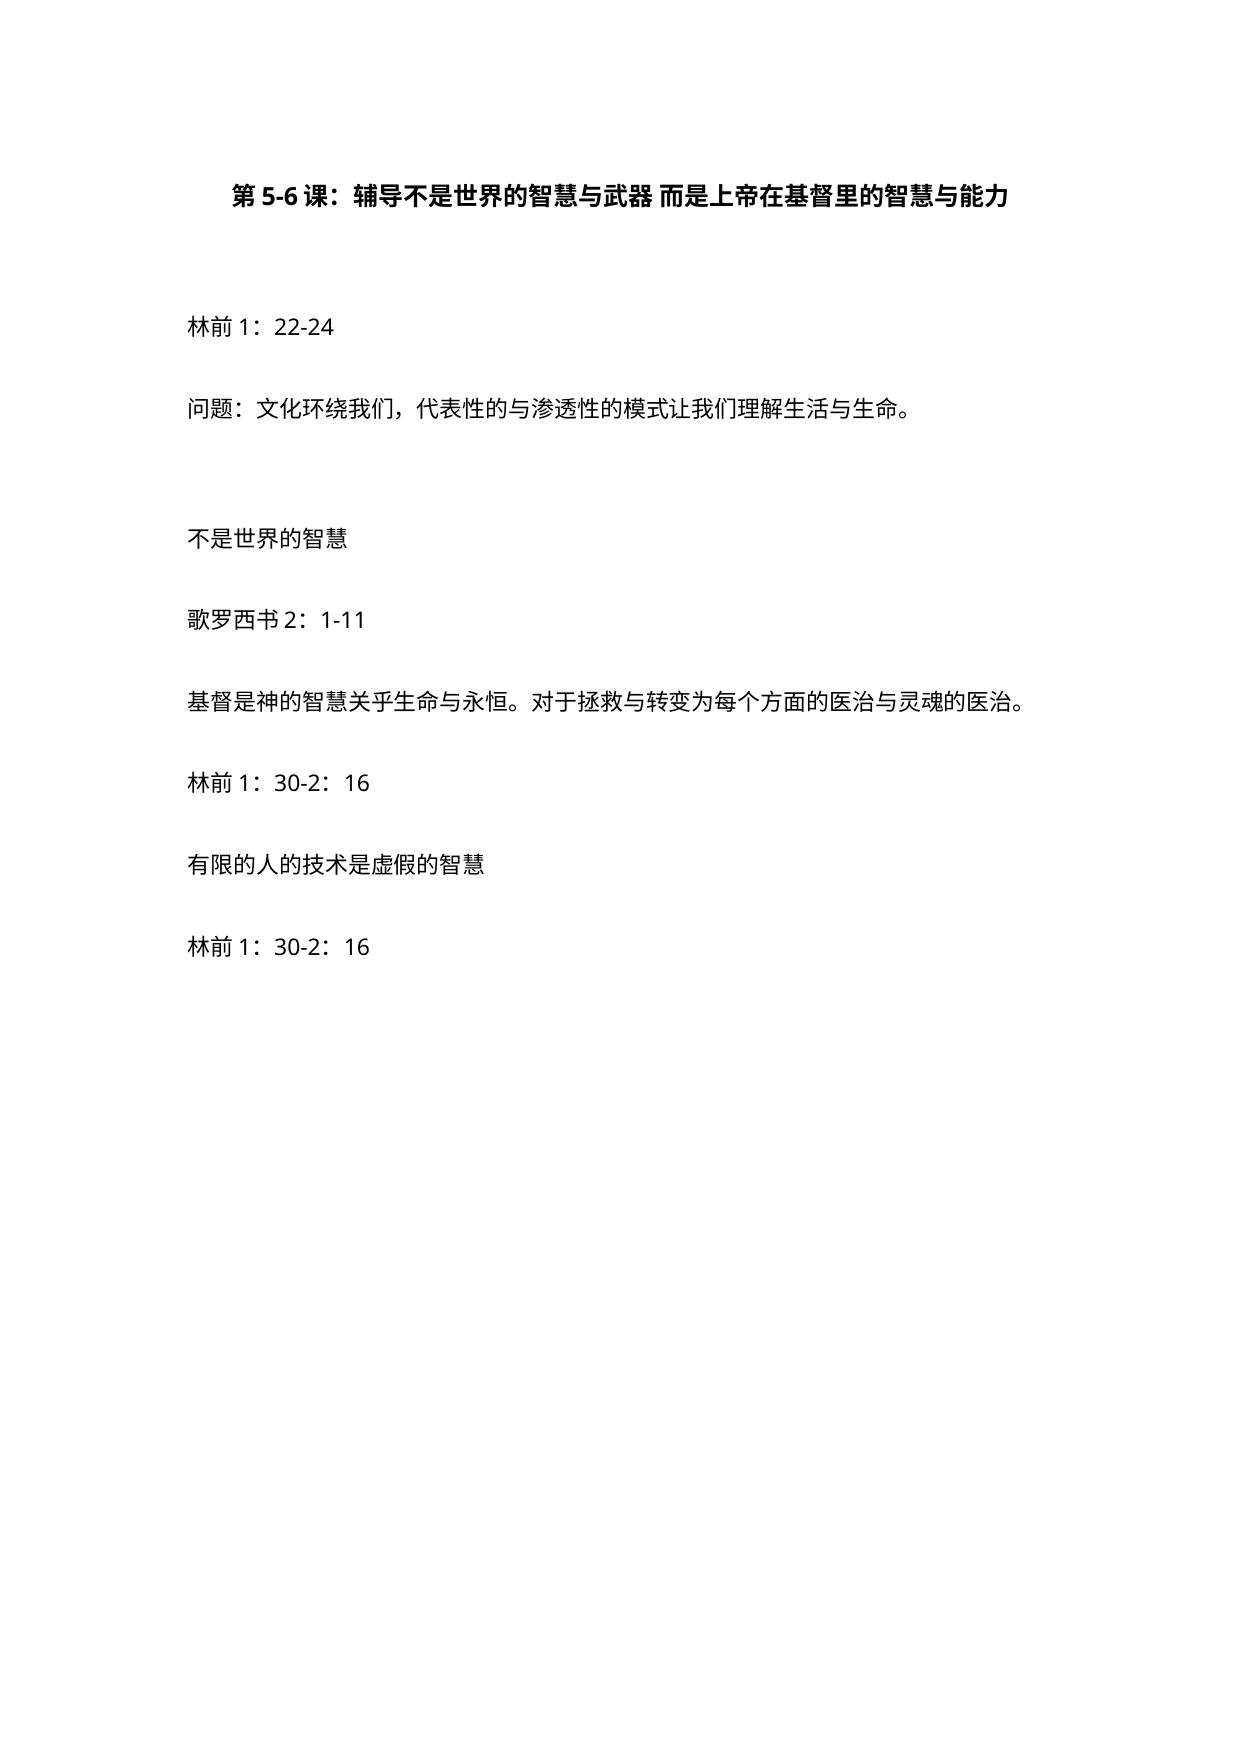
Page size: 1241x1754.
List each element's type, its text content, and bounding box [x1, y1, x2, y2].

text 林前1：22-24 [187, 293, 1053, 358]
text 第5-6课：辅导不是世界的智慧与武器 而是上帝在基督里的智慧与能力 [187, 162, 1053, 227]
text 基督是神的智慧关乎生命与永恒。对于拯救与转变为每个方面的医治与灵魂的医治。 [187, 668, 1053, 733]
text 林前1：30-2：16 [187, 913, 1053, 978]
text 林前1：30-2：16 [187, 749, 1053, 814]
text 歌罗西书2：1-11 [187, 586, 1053, 651]
text 问题：文化环绕我们，代表性的与渗透性的模式让我们理解生活与生命。 [187, 375, 1053, 440]
text 有限的人的技术是虚假的智慧 [187, 831, 1053, 896]
text 不是世界的智慧 [187, 504, 1053, 569]
